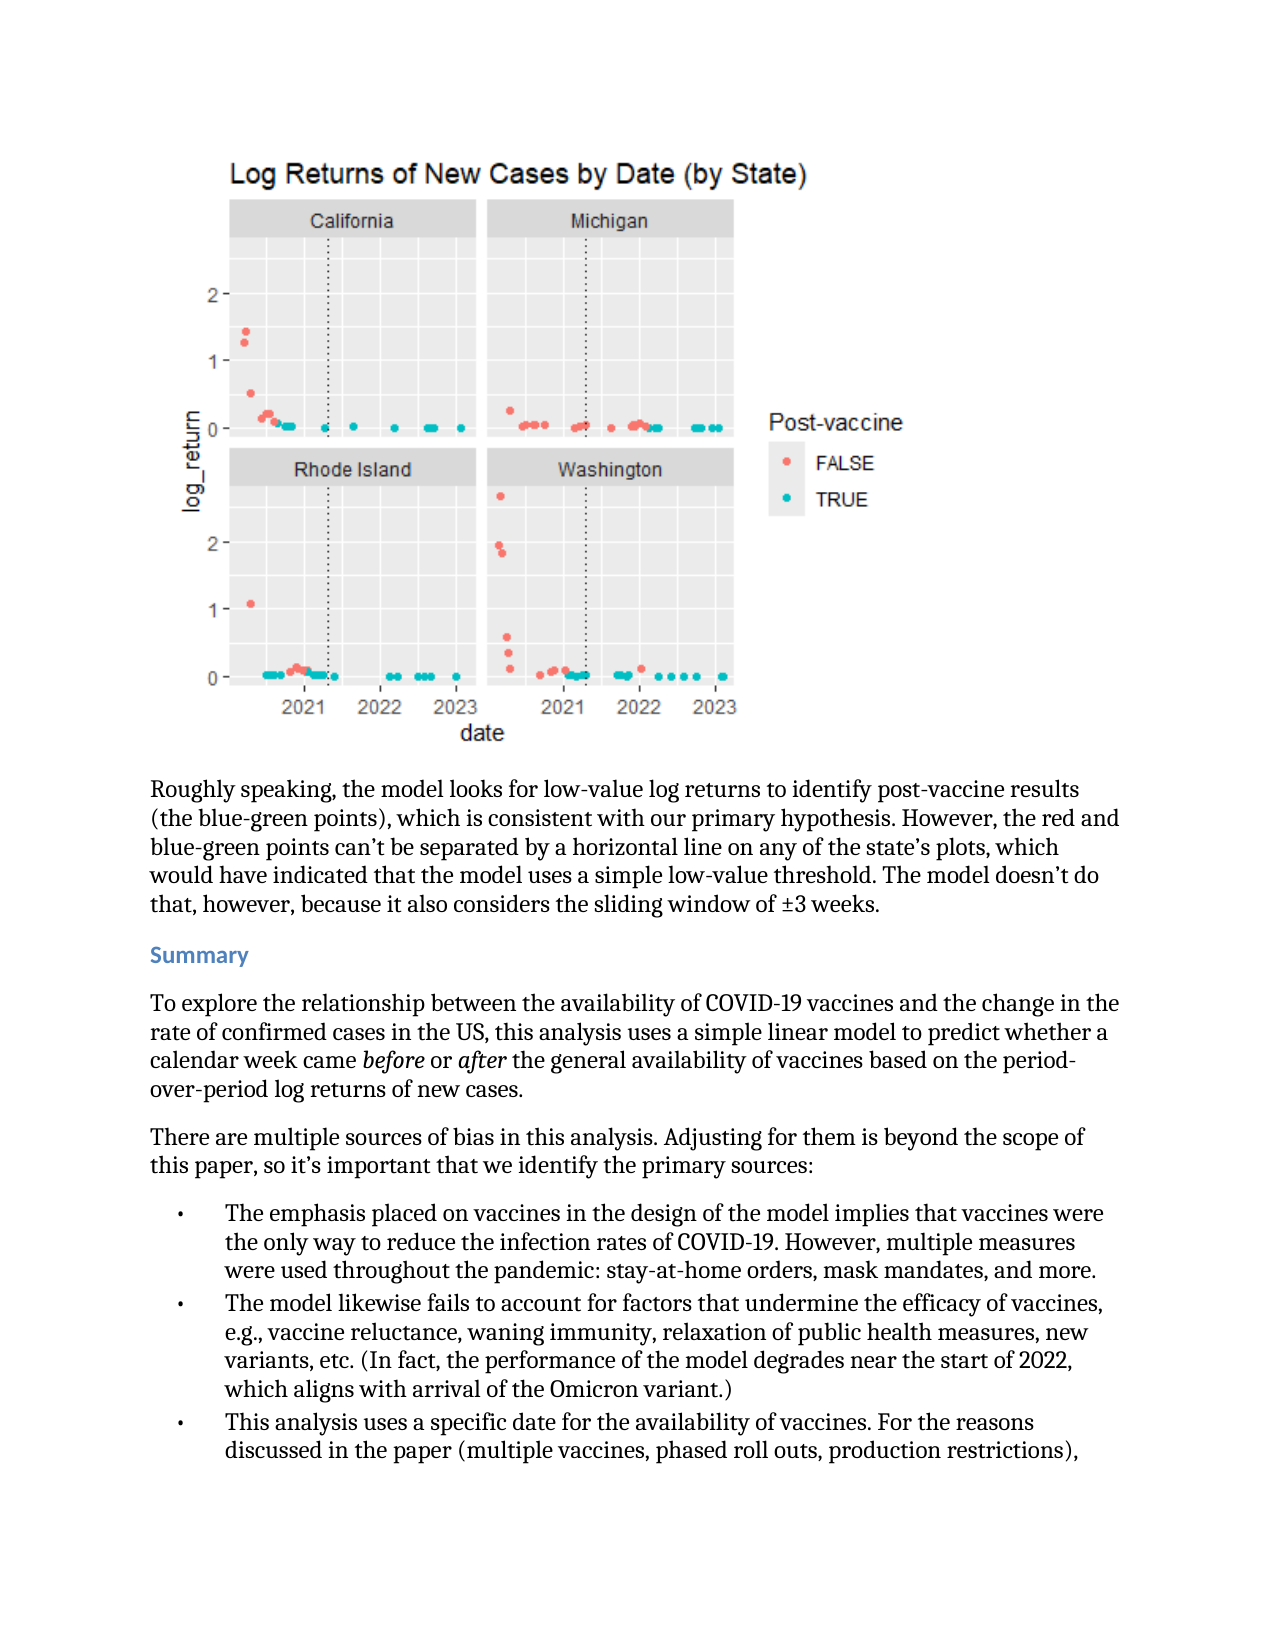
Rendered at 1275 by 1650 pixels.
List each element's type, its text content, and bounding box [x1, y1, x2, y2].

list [175, 1408, 1125, 1465]
subtitle Summary [150, 940, 1125, 970]
text Roughly speaking, the model looks for low-value log returns to identify post-vaccine results (the blue-green points), which is consistent with our primary hypothesis. However, the red and blue-green points can’t be separated by a horizontal line on any of the state’s plots, which would have indicated that the model uses a simple low-value threshold. The model doesn’t do that, however, because it also considers the sliding window of ±3 weeks. [150, 775, 1125, 919]
list The emphasis placed on vaccines in the design of the model implies that vaccines were the only way to reduce the infection rates of COVID-19. However, multiple measures were used throughout the pandemic: stay-at-home orders, mask mandates, and more. [175, 1199, 1125, 1285]
picture [168, 150, 927, 757]
list The model likewise fails to account for factors that undermine the efficacy of vaccines, e.g., vaccine reluctance, waning immunity, relaxation of public health measures, new variants, etc. (In fact, the performance of the model degrades near the start of 2022, which aligns with arrival of the Omicron variant.) [175, 1289, 1125, 1404]
text There are multiple sources of bias in this analysis. Adjusting for them is beyond the scope of this paper, so it’s important that we identify the primary sources: [150, 1123, 1125, 1180]
text To explore the relationship between the availability of COVID-19 vaccines and the change in the rate of confirmed cases in the US, this analysis uses a simple linear model to predict whether a calendar week came before or after the general availability of vaccines based on the period-over-period log returns of new cases. [150, 989, 1125, 1104]
